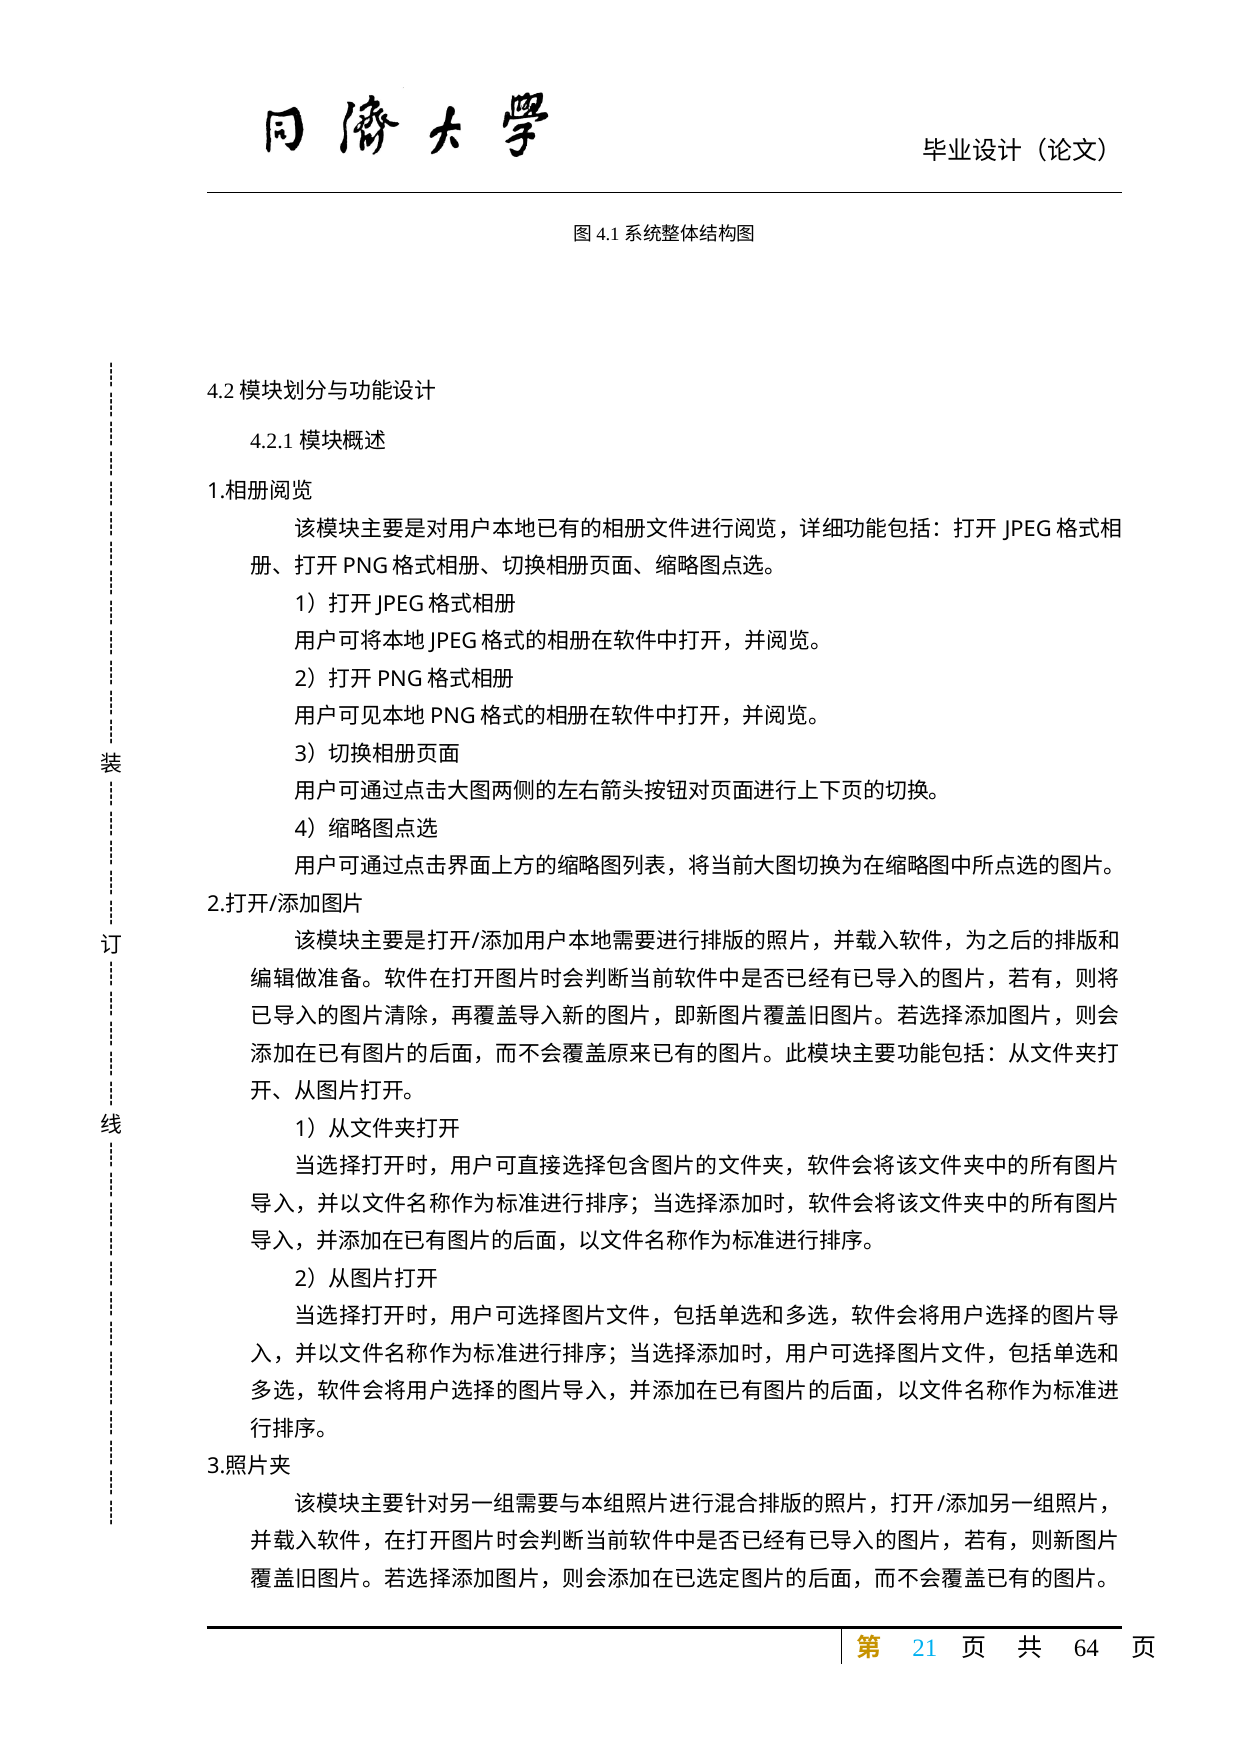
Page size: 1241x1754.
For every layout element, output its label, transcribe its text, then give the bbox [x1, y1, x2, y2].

text 当选择打开时，用户可直接选择包含图片的文件夹，软件会将该文件夹中的所有图片导入，并以文件名称作为标准进行排序；当选择添加时，软件会将该文件夹中的所有图片导入，并添加在已有图片的后面，以文件名称作为标准进行排序。 [251, 1144, 1122, 1256]
text 2）从图片打开 [251, 1256, 1122, 1294]
text 该模块主要是对用户本地已有的相册文件进行阅览，详细功能包括：打开JPEG格式相册、打开PNG格式相册、切换相册页面、缩略图点选。 [251, 506, 1122, 581]
text 该模块主要针对另一组需要与本组照片进行混合排版的照片，打开/添加另一组照片，并载入软件，在打开图片时会判断当前软件中是否已经有已导入的图片，若有，则新图片覆盖旧图片。若选择添加图片，则会添加在已选定图片的后面，而不会覆盖已有的图片。此模块主要功能包括：打开/添加图片、排版、拖拽排版。 [251, 1481, 1122, 1594]
text 1）打开JPEG格式相册 [251, 581, 1122, 619]
text 1.相册阅览 [207, 469, 1122, 506]
text 用户可通过点击大图两侧的左右箭头按钮对页面进行上下页的切换。 [251, 769, 1122, 806]
text 用户可见本地PNG格式的相册在软件中打开，并阅览。 [251, 694, 1122, 731]
subtitle 4.2 模块划分与功能设计 [207, 369, 1122, 406]
subtitle 4.2.1 模块概述 [207, 419, 1122, 456]
text 图4.1 系统整体结构图 [207, 219, 1122, 246]
text 2.打开/添加图片 [207, 881, 1122, 919]
text 4）缩略图点选 [251, 806, 1122, 844]
text 用户可通过点击界面上方的缩略图列表，将当前大图切换为在缩略图中所点选的图片。 [251, 844, 1122, 881]
text 3）切换相册页面 [251, 731, 1122, 769]
text 当选择打开时，用户可选择图片文件，包括单选和多选，软件会将用户选择的图片导入，并以文件名称作为标准进行排序；当选择添加时，用户可选择图片文件，包括单选和多选，软件会将用户选择的图片导入，并添加在已有图片的后面，以文件名称作为标准进行排序。 [251, 1294, 1122, 1444]
text 2）打开PNG格式相册 [251, 656, 1122, 694]
text 该模块主要是打开/添加用户本地需要进行排版的照片，并载入软件，为之后的排版和编辑做准备。软件在打开图片时会判断当前软件中是否已经有已导入的图片，若有，则将已导入的图片清除，再覆盖导入新的图片，即新图片覆盖旧图片。若选择添加图片，则会添加在已有图片的后面，而不会覆盖原来已有的图片。此模块主要功能包括：从文件夹打开、从图片打开。 [251, 919, 1122, 1106]
text 1）从文件夹打开 [251, 1106, 1122, 1144]
text 3.照片夹 [207, 1444, 1122, 1481]
picture [244, 84, 566, 164]
text 用户可将本地JPEG格式的相册在软件中打开，并阅览。 [251, 619, 1122, 656]
